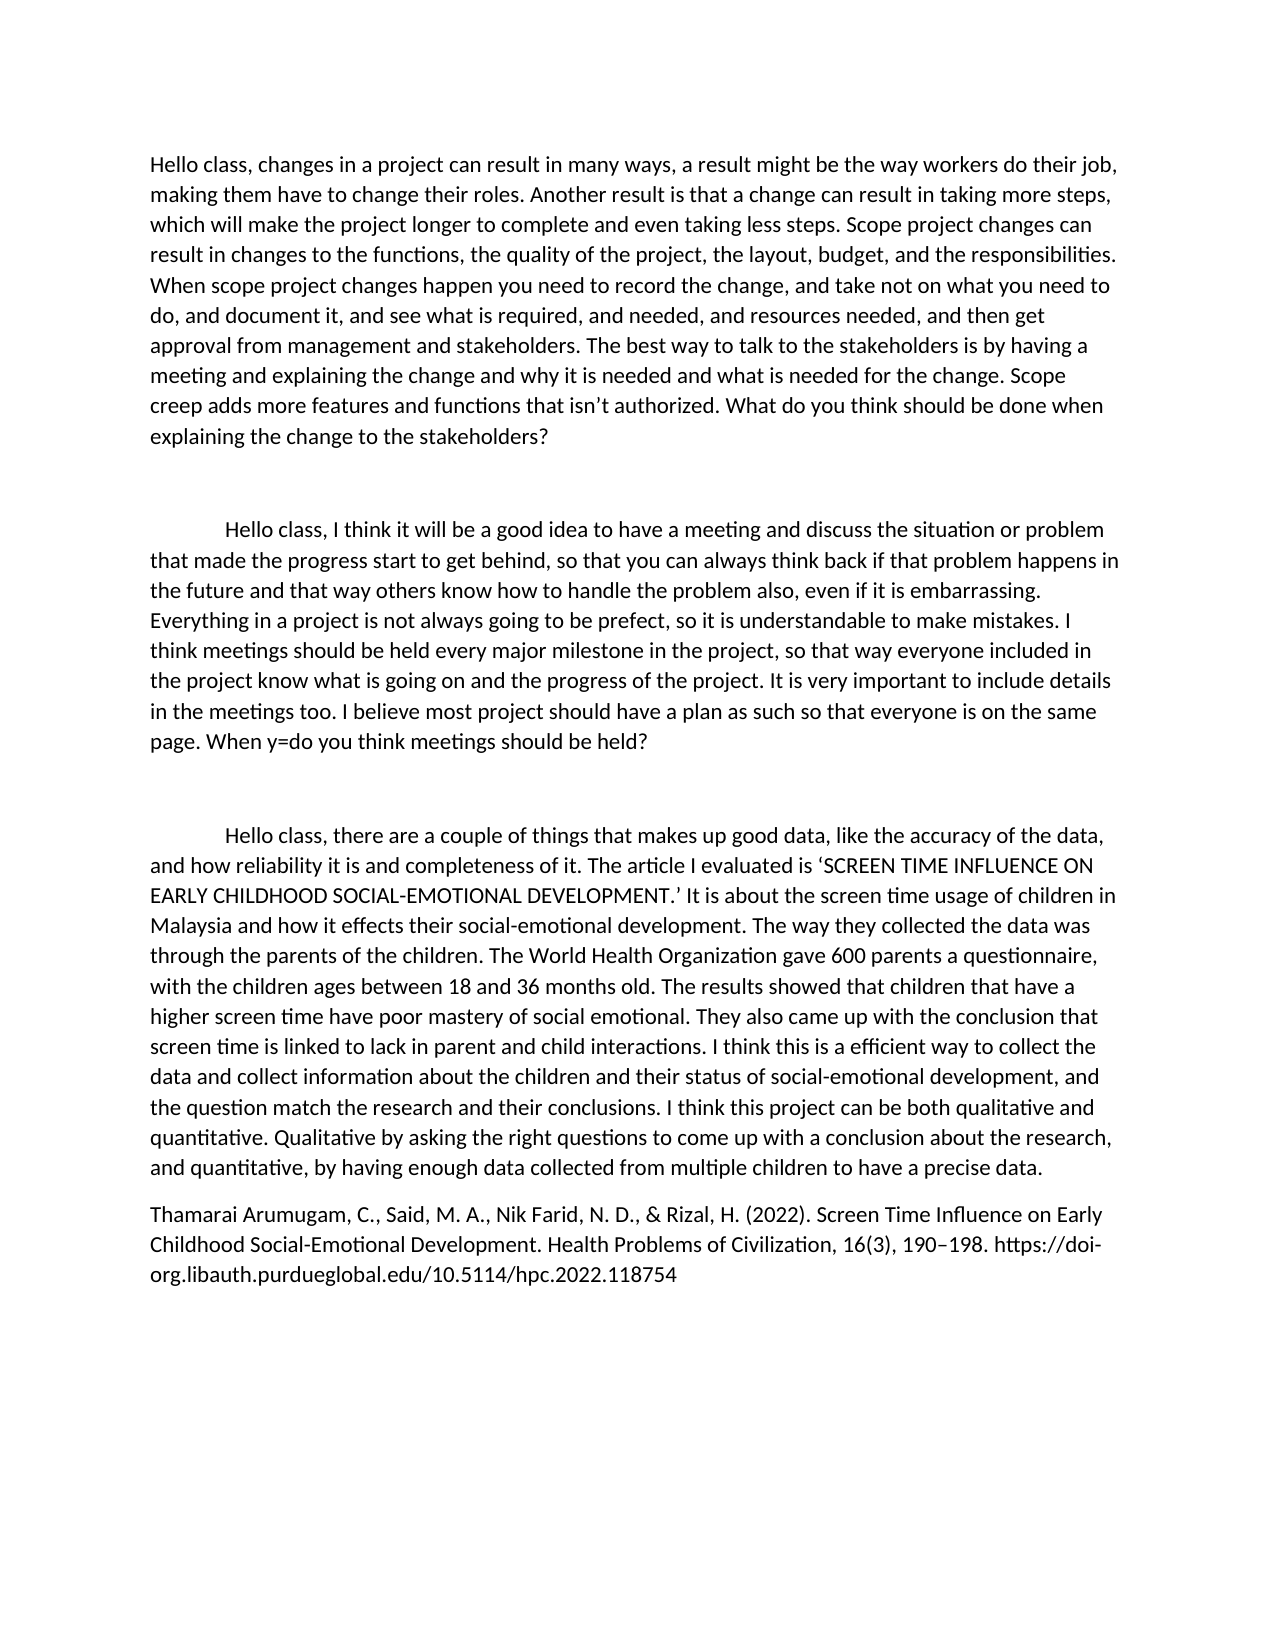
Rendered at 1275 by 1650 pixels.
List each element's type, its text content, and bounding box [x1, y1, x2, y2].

text Hello class, changes in a project can result in many ways, a result might be the way workers do their job, making them have to change their roles. Another result is that a change can result in taking more steps, which will make the project longer to complete and even taking less steps. Scope project changes can result in changes to the functions, the quality of the project, the layout, budget, and the responsibilities. When scope project changes happen you need to record the change, and take not on what you need to do, and document it, and see what is required, and needed, and resources needed, and then get approval from management and stakeholders. The best way to talk to the stakeholders is by having a meeting and explaining the change and why it is needed and what is needed for the change. Scope creep adds more features and functions that isn’t authorized. What do you think should be done when explaining the change to the stakeholders? [150, 150, 1125, 450]
text Thamarai Arumugam, C., Said, M. A., Nik Farid, N. D., & Rizal, H. (2022). Screen Time Influence on Early Childhood Social-Emotional Development. Health Problems of Civilization, 16(3), 190–198. https://doi-org.libauth.purdueglobal.edu/10.5114/hpc.2022.118754 [150, 1200, 1125, 1288]
text Hello class, I think it will be a good idea to have a meeting and discuss the situation or problem that made the progress start to get behind, so that you can always think back if that problem happens in the future and that way others know how to handle the problem also, even if it is embarrassing. Everything in a project is not always going to be prefect, so it is understandable to make mistakes. I think meetings should be held every major milestone in the project, so that way everyone included in the project know what is going on and the progress of the project. It is very important to include details in the meetings too. I believe most project should have a plan as such so that everyone is on the same page. When y=do you think meetings should be held? [150, 516, 1125, 755]
text Hello class, there are a couple of things that makes up good data, like the accuracy of the data, and how reliability it is and completeness of it. The article I evaluated is ‘SCREEN TIME INFLUENCE ON EARLY CHILDHOOD SOCIAL-EMOTIONAL DEVELOPMENT.’ It is about the screen time usage of children in Malaysia and how it effects their social-emotional development. The way they collected the data was through the parents of the children. The World Health Organization gave 600 parents a questionnaire, with the children ages between 18 and 36 months old. The results showed that children that have a higher screen time have poor mastery of social emotional. They also came up with the conclusion that screen time is linked to lack in parent and child interactions. I think this is a efficient way to collect the data and collect information about the children and their status of social-emotional development, and the question match the research and their conclusions. I think this project can be both qualitative and quantitative. Qualitative by asking the right questions to come up with a conclusion about the research, and quantitative, by having enough data collected from multiple children to have a precise data. [150, 821, 1125, 1181]
